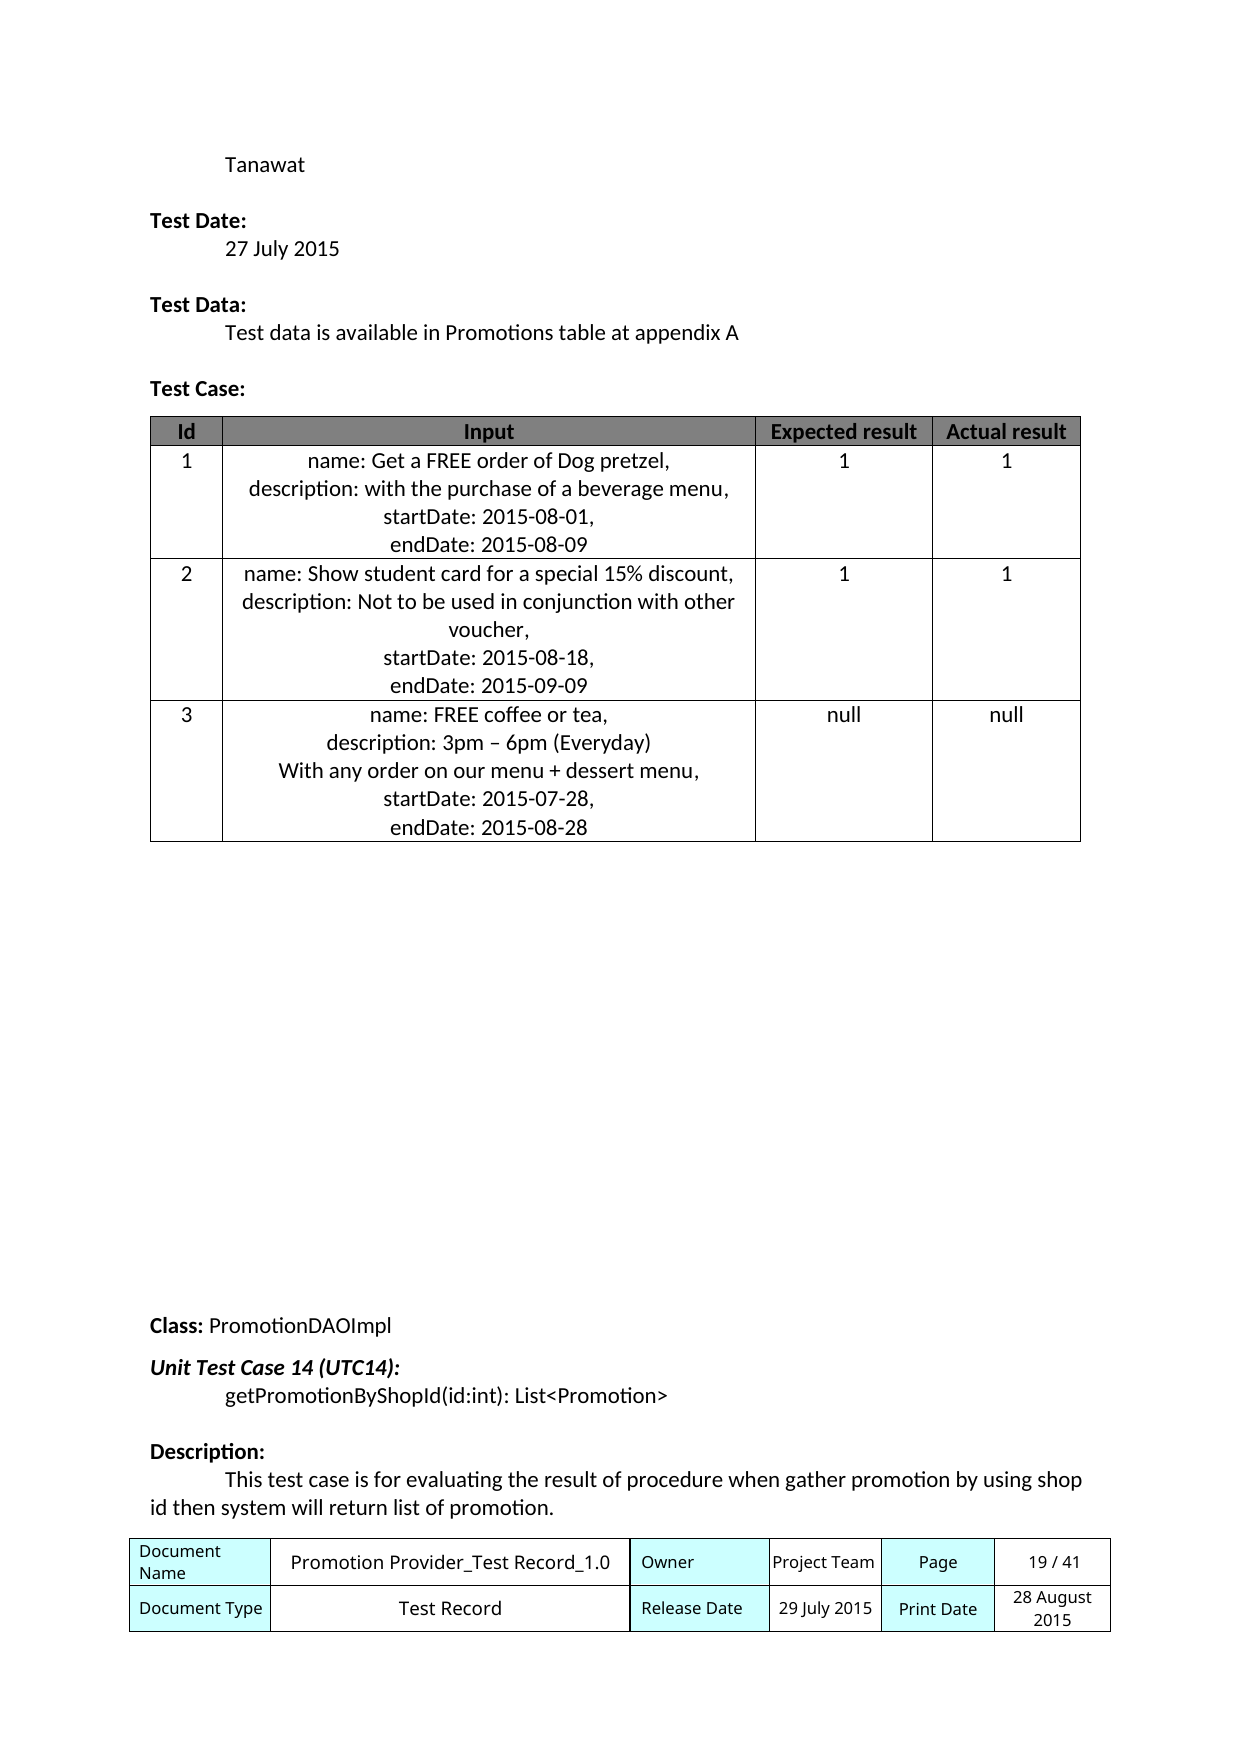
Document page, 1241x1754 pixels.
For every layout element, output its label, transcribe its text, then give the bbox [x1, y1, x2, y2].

table_cell null [756, 701, 932, 841]
table_cell name: FREE coffee or tea, description: 3pm – 6pm (Everyday) With any order on our menu + dessert menu, startDate: 2015-07-28, endDate: 2015-08-28 [223, 701, 755, 841]
text Description: [150, 1437, 1090, 1465]
text 27 July 2015 [150, 234, 1090, 262]
text Test Data: [150, 290, 1090, 318]
table_cell name: Show student card for a special 15% discount, description: Not to be used in conjunction with other voucher, startDate: 2015-08-18, endDate: 2015-09-09 [223, 559, 755, 699]
table_cell 3 [151, 701, 222, 841]
table_header Input [223, 417, 755, 445]
table_header Id [151, 417, 222, 445]
text Class: PromotionDAOImpl [150, 1311, 1090, 1339]
table_cell 1 [933, 446, 1080, 558]
text Test Date: [150, 206, 1090, 234]
text Tanawat [150, 150, 1090, 178]
table_cell 2 [151, 559, 222, 699]
table_cell 1 [933, 559, 1080, 699]
text getPromotionByShopId(id:int): List<Promotion> [150, 1381, 1090, 1409]
text Unit Test Case 14 (UTC14): [150, 1353, 1090, 1381]
text Test Case: [150, 374, 1090, 402]
text Test data is available in Promotions table at appendix A [150, 318, 1090, 346]
table_cell 1 [756, 446, 932, 558]
table_header Expected result [756, 417, 932, 445]
table_header Actual result [933, 417, 1080, 445]
table_cell null [933, 701, 1080, 841]
table_cell 1 [151, 446, 222, 558]
text This test case is for evaluating the result of procedure when gather promotion by using shop id then system will return list of promotion. [150, 1465, 1090, 1521]
table_cell 1 [756, 559, 932, 699]
table_cell name: Get a FREE order of Dog pretzel, description: with the purchase of a beverage menu, startDate: 2015-08-01, endDate: 2015-08-09 [223, 446, 755, 558]
